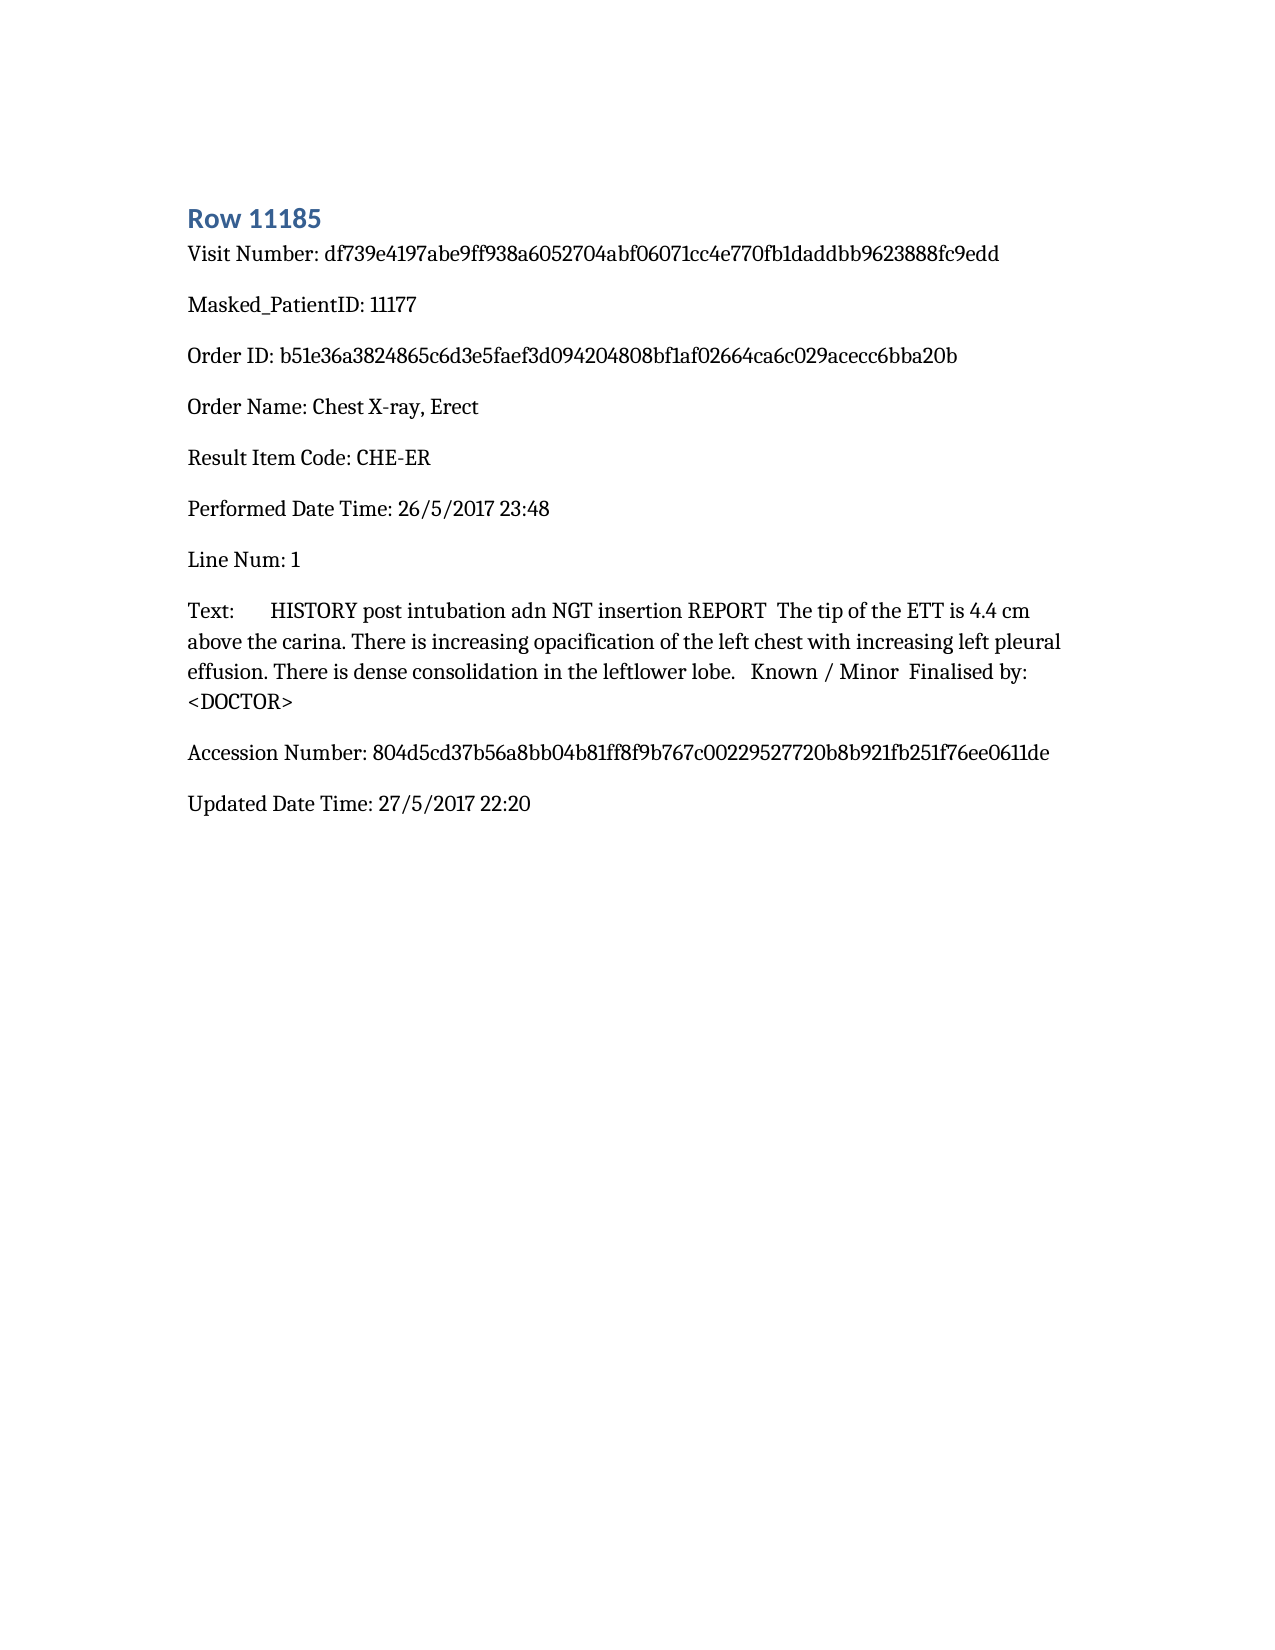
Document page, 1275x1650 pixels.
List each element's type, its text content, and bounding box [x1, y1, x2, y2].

text Visit Number: df739e4197abe9ff938a6052704abf06071cc4e770fb1daddbb9623888fc9edd [187, 241, 1087, 267]
text Updated Date Time: 27/5/2017 22:20 [187, 791, 1087, 817]
text Accession Number: 804d5cd37b56a8bb04b81ff8f9b767c00229527720b8b921fb251f76ee0611de [187, 740, 1087, 766]
subtitle Row 11185 [187, 200, 1087, 236]
text Performed Date Time: 26/5/2017 23:48 [187, 496, 1087, 522]
text Text: HISTORY post intubation adn NGT insertion REPORT The tip of the ETT is 4.4 cm above the carina. There is increasing opacification of the left chest with increasing left pleural effusion. There is dense consolidation in the leftlower lobe. Known / Minor Finalised by: <DOCTOR> [187, 598, 1087, 715]
text Masked_PatientID: 11177 [187, 292, 1087, 318]
text Result Item Code: CHE-ER [187, 445, 1087, 471]
text Line Num: 1 [187, 547, 1087, 573]
text Order ID: b51e36a3824865c6d3e5faef3d094204808bf1af02664ca6c029acecc6bba20b [187, 343, 1087, 369]
text Order Name: Chest X-ray, Erect [187, 394, 1087, 420]
